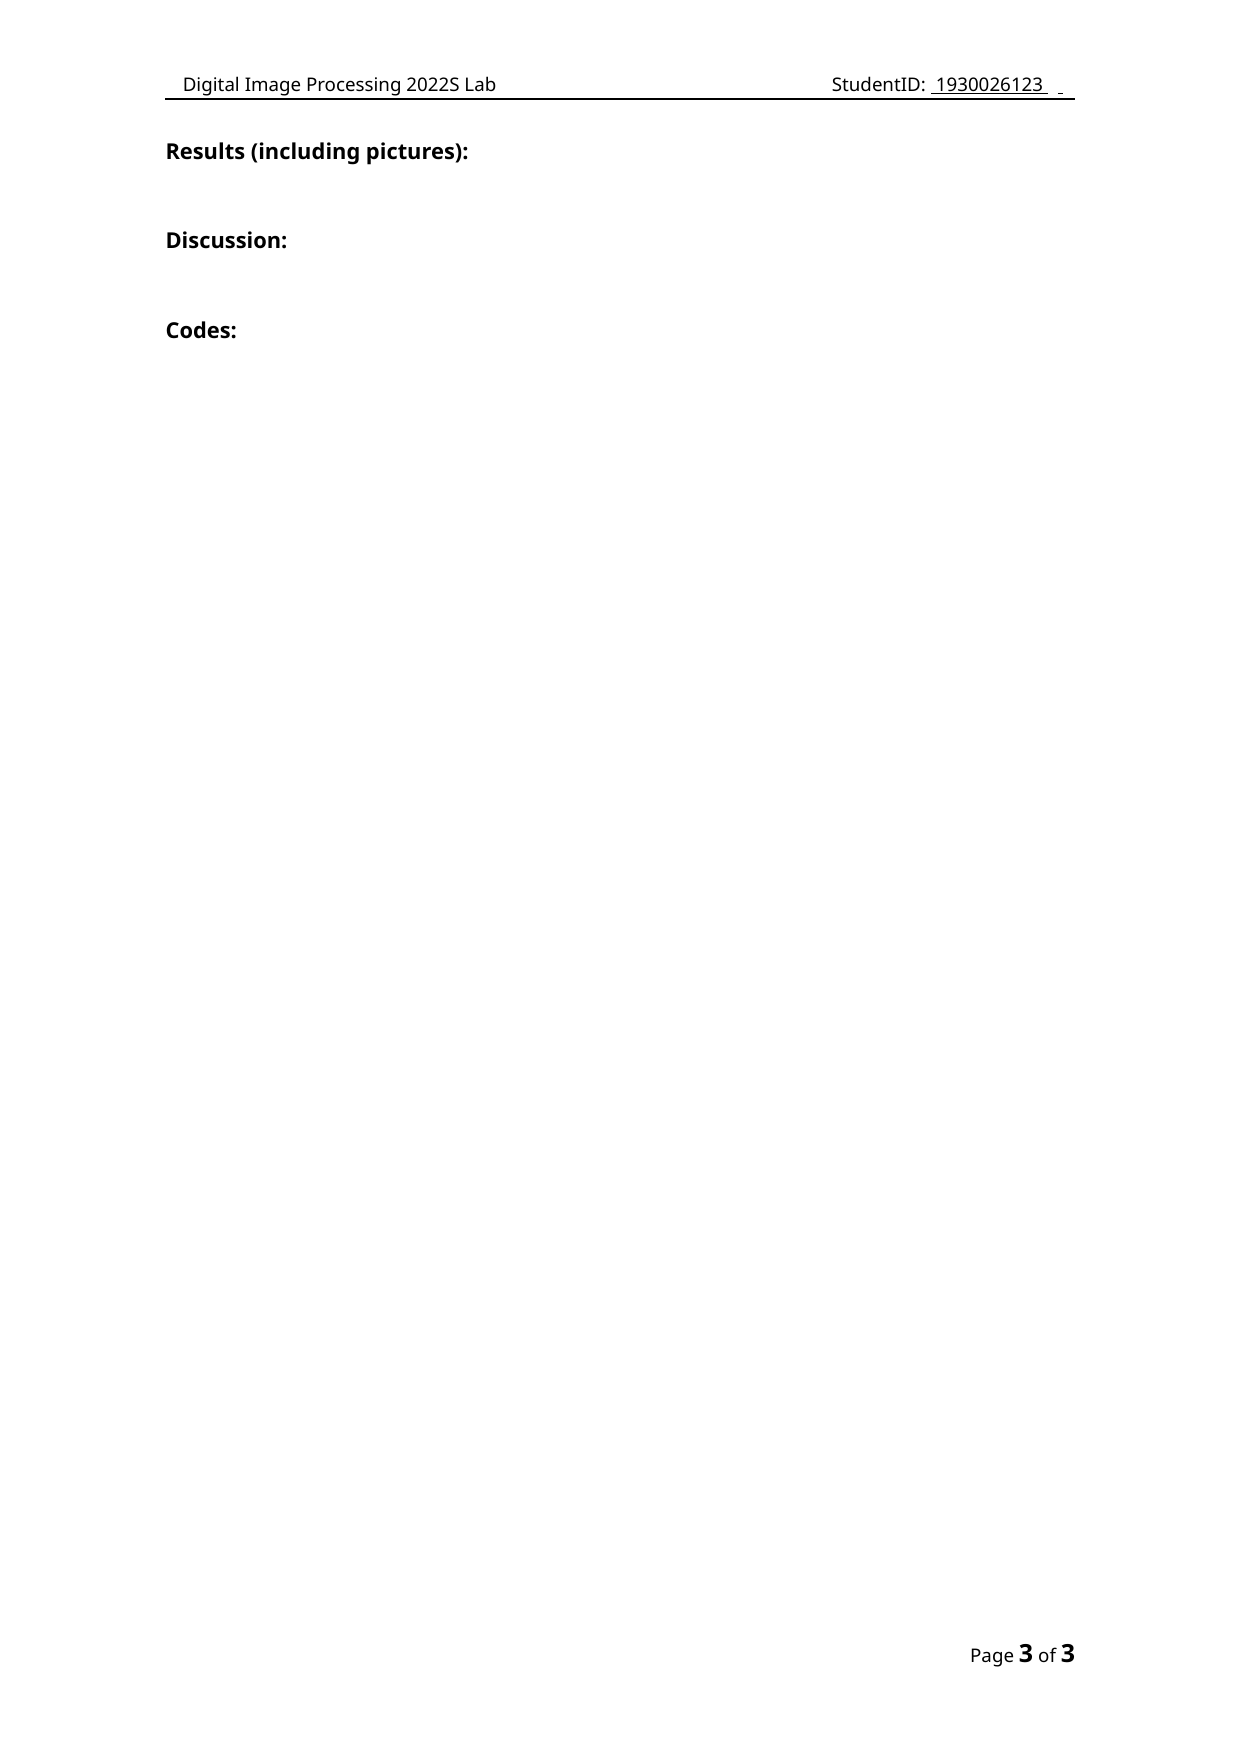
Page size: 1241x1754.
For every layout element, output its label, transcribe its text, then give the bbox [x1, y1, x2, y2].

text Discussion: [165, 226, 1075, 255]
text Codes: [165, 315, 1075, 345]
text Results (including pictures): [165, 136, 1075, 166]
